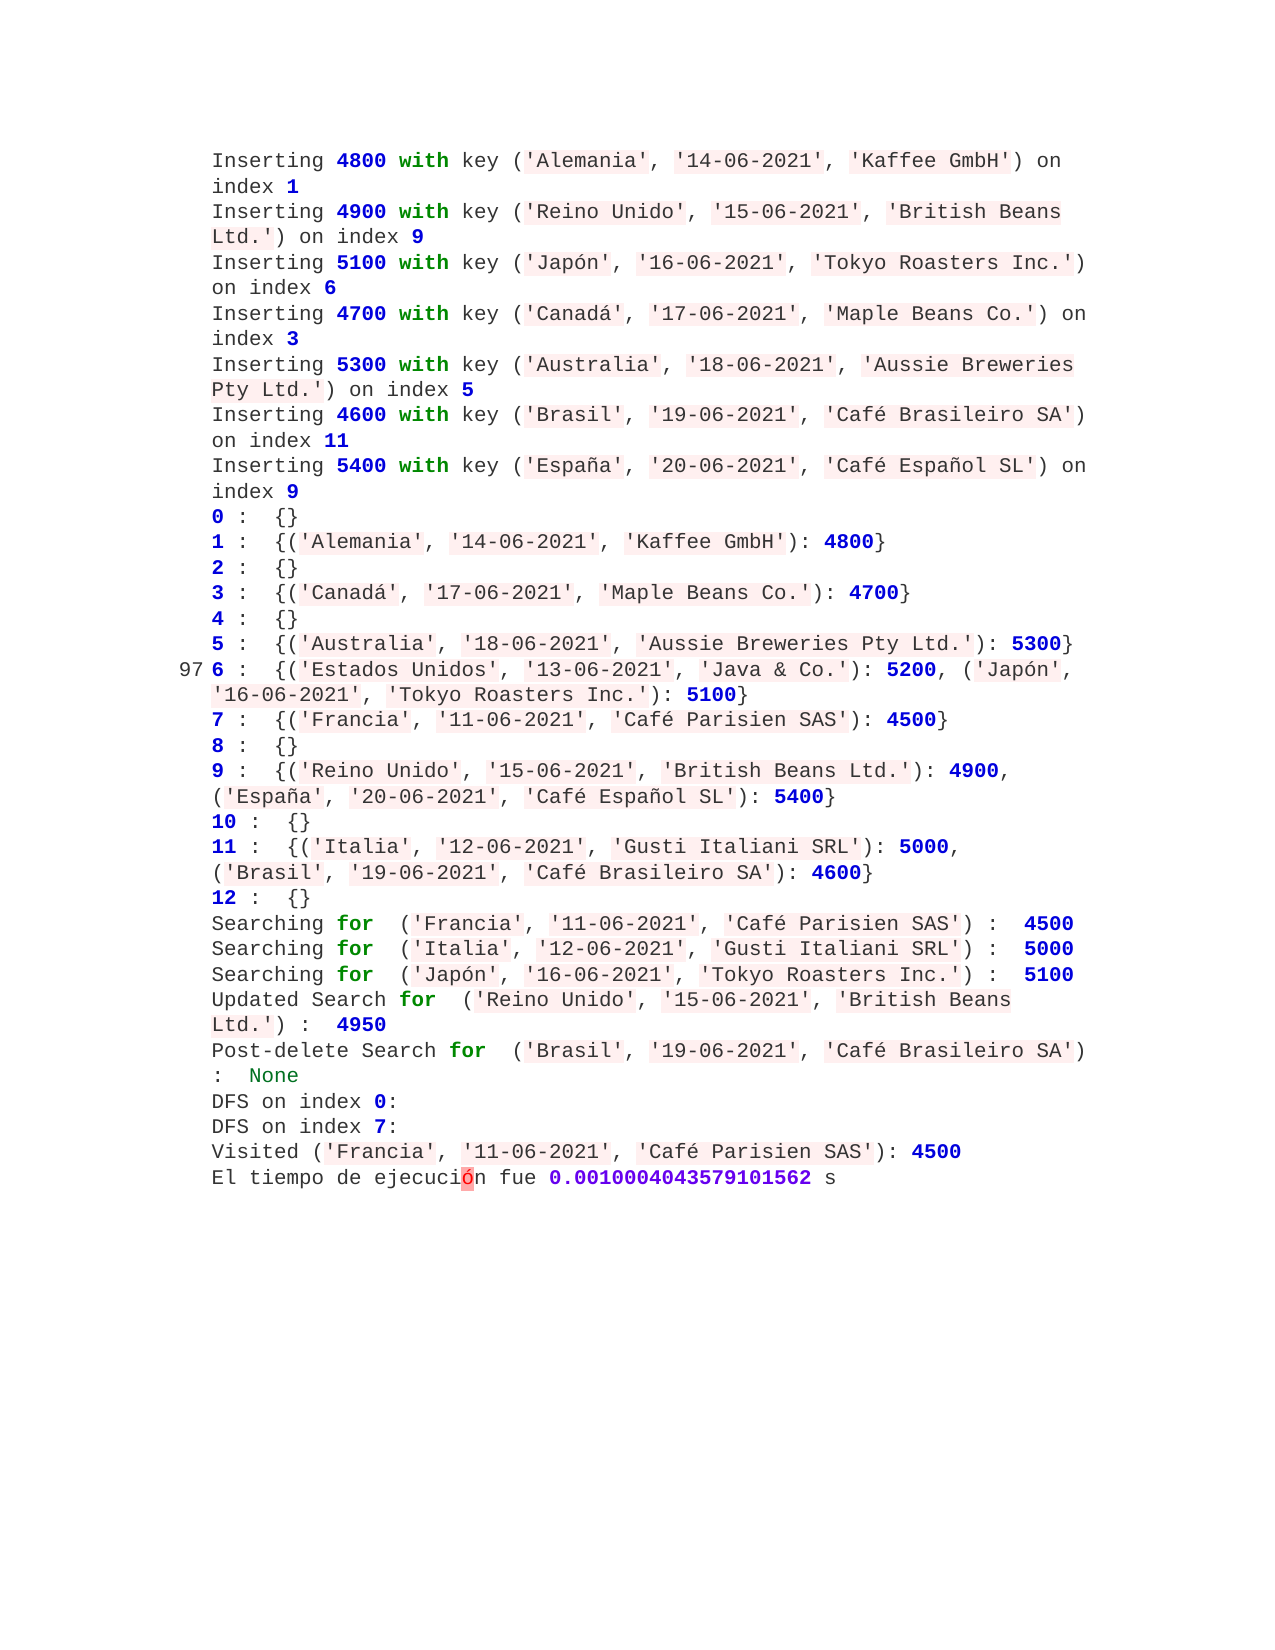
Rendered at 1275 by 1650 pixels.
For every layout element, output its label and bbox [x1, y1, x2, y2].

table_header [210, 147, 1098, 1192]
table_header [177, 147, 210, 1192]
